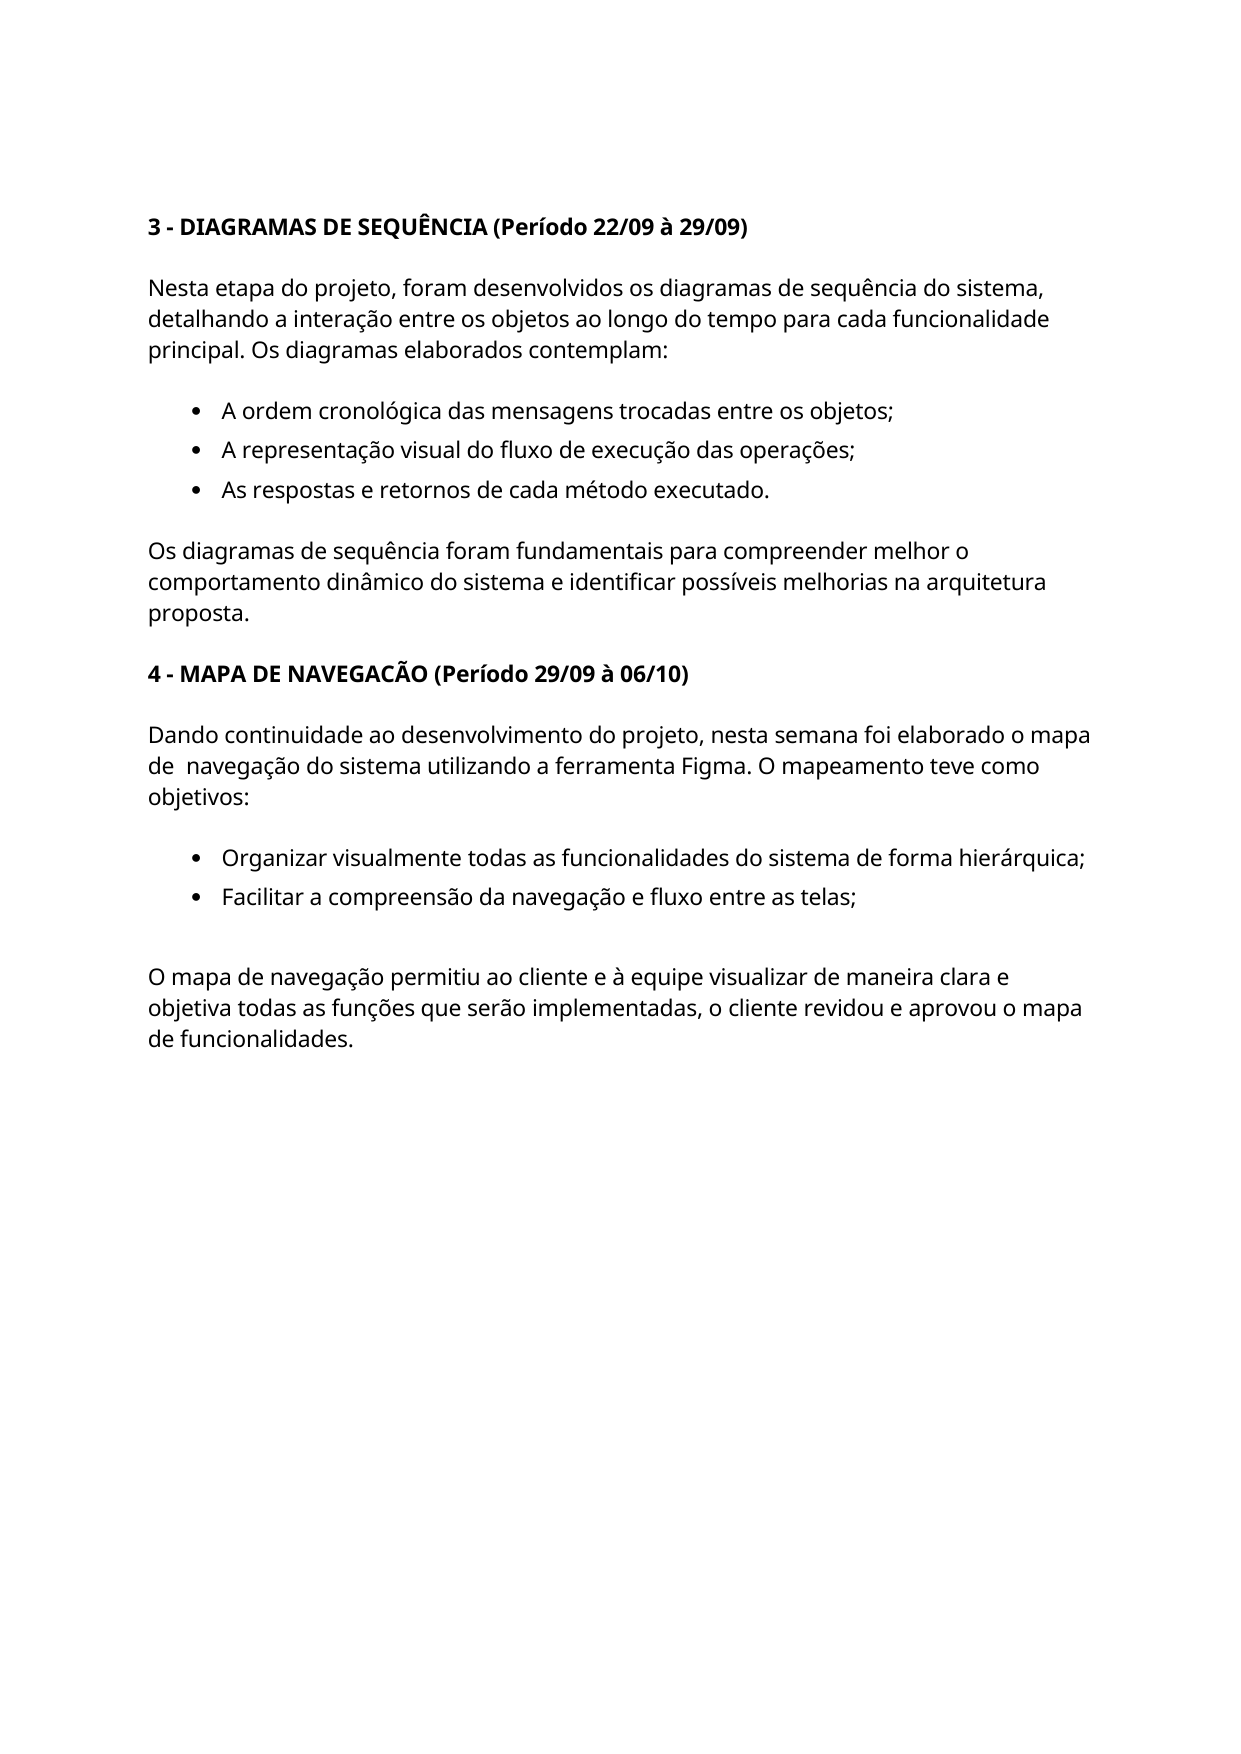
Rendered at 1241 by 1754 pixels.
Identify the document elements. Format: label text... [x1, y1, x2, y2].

list Organizar visualmente todas as funcionalidades do sistema de forma hierárquica; [192, 842, 1093, 873]
list Facilitar a compreensão da navegação e fluxo entre as telas; [192, 881, 1093, 913]
list A ordem cronológica das mensagens trocadas entre os objetos; [192, 395, 1093, 426]
text O mapa de navegação permitiu ao cliente e à equipe visualizar de maneira clara e objetiva todas as funções que serão implementadas, o cliente revidou e aprovou o mapa de funcionalidades. [148, 961, 1093, 1054]
text Nesta etapa do projeto, foram desenvolvidos os diagramas de sequência do sistema, detalhando a interação entre os objetos ao longo do tempo para cada funcionalidade principal. Os diagramas elaborados contemplam: [148, 271, 1093, 365]
list As respostas e retornos de cada método executado. [192, 474, 1093, 505]
text Os diagramas de sequência foram fundamentais para compreender melhor o comportamento dinâmico do sistema e identificar possíveis melhorias na arquitetura proposta. [148, 534, 1093, 628]
list A representação visual do fluxo de execução das operações; [192, 434, 1093, 466]
subtitle 3 - DIAGRAMAS DE SEQUÊNCIA (Período 22/09 à 29/09) [148, 211, 1093, 242]
subtitle 4 - MAPA DE NAVEGACÃO (Período 29/09 à 06/10) [148, 658, 1093, 689]
text Dando continuidade ao desenvolvimento do projeto, nesta semana foi elaborado o mapa de navegação do sistema utilizando a ferramenta Figma. O mapeamento teve como objetivos: [148, 718, 1093, 812]
